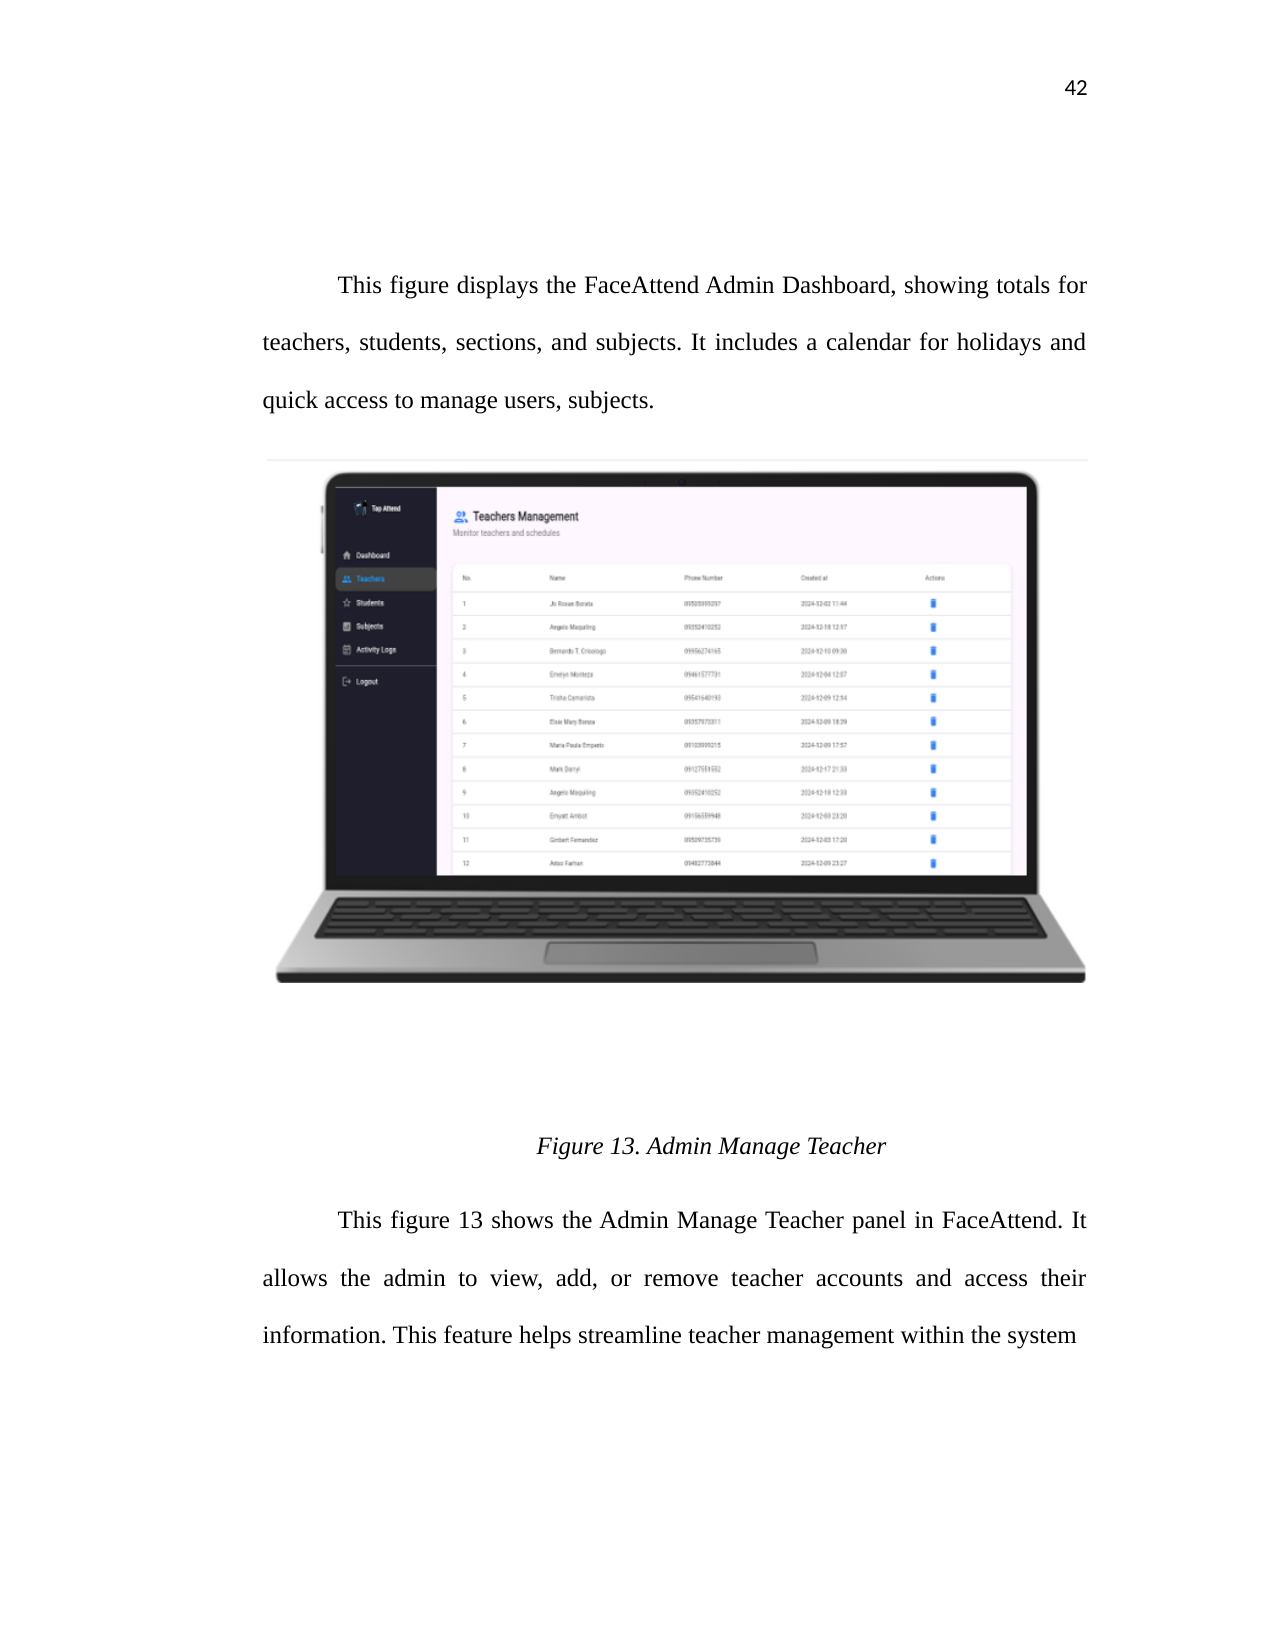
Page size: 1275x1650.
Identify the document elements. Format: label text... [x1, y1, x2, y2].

text This figure 13 shows the Admin Manage Teacher panel in FaceAttend. It allows the admin to view, add, or remove teacher accounts and access their information. This feature helps streamline teacher management within the system [262, 1205, 1087, 1349]
text This figure displays the FaceAttend Admin Dashboard, showing totals for teachers, students, sections, and subjects. It includes a calendar for holidays and quick access to manage users, subjects. [262, 270, 1087, 414]
text Figure 13. Admin Manage Teacher [262, 1131, 1087, 1160]
picture [261, 456, 1088, 983]
